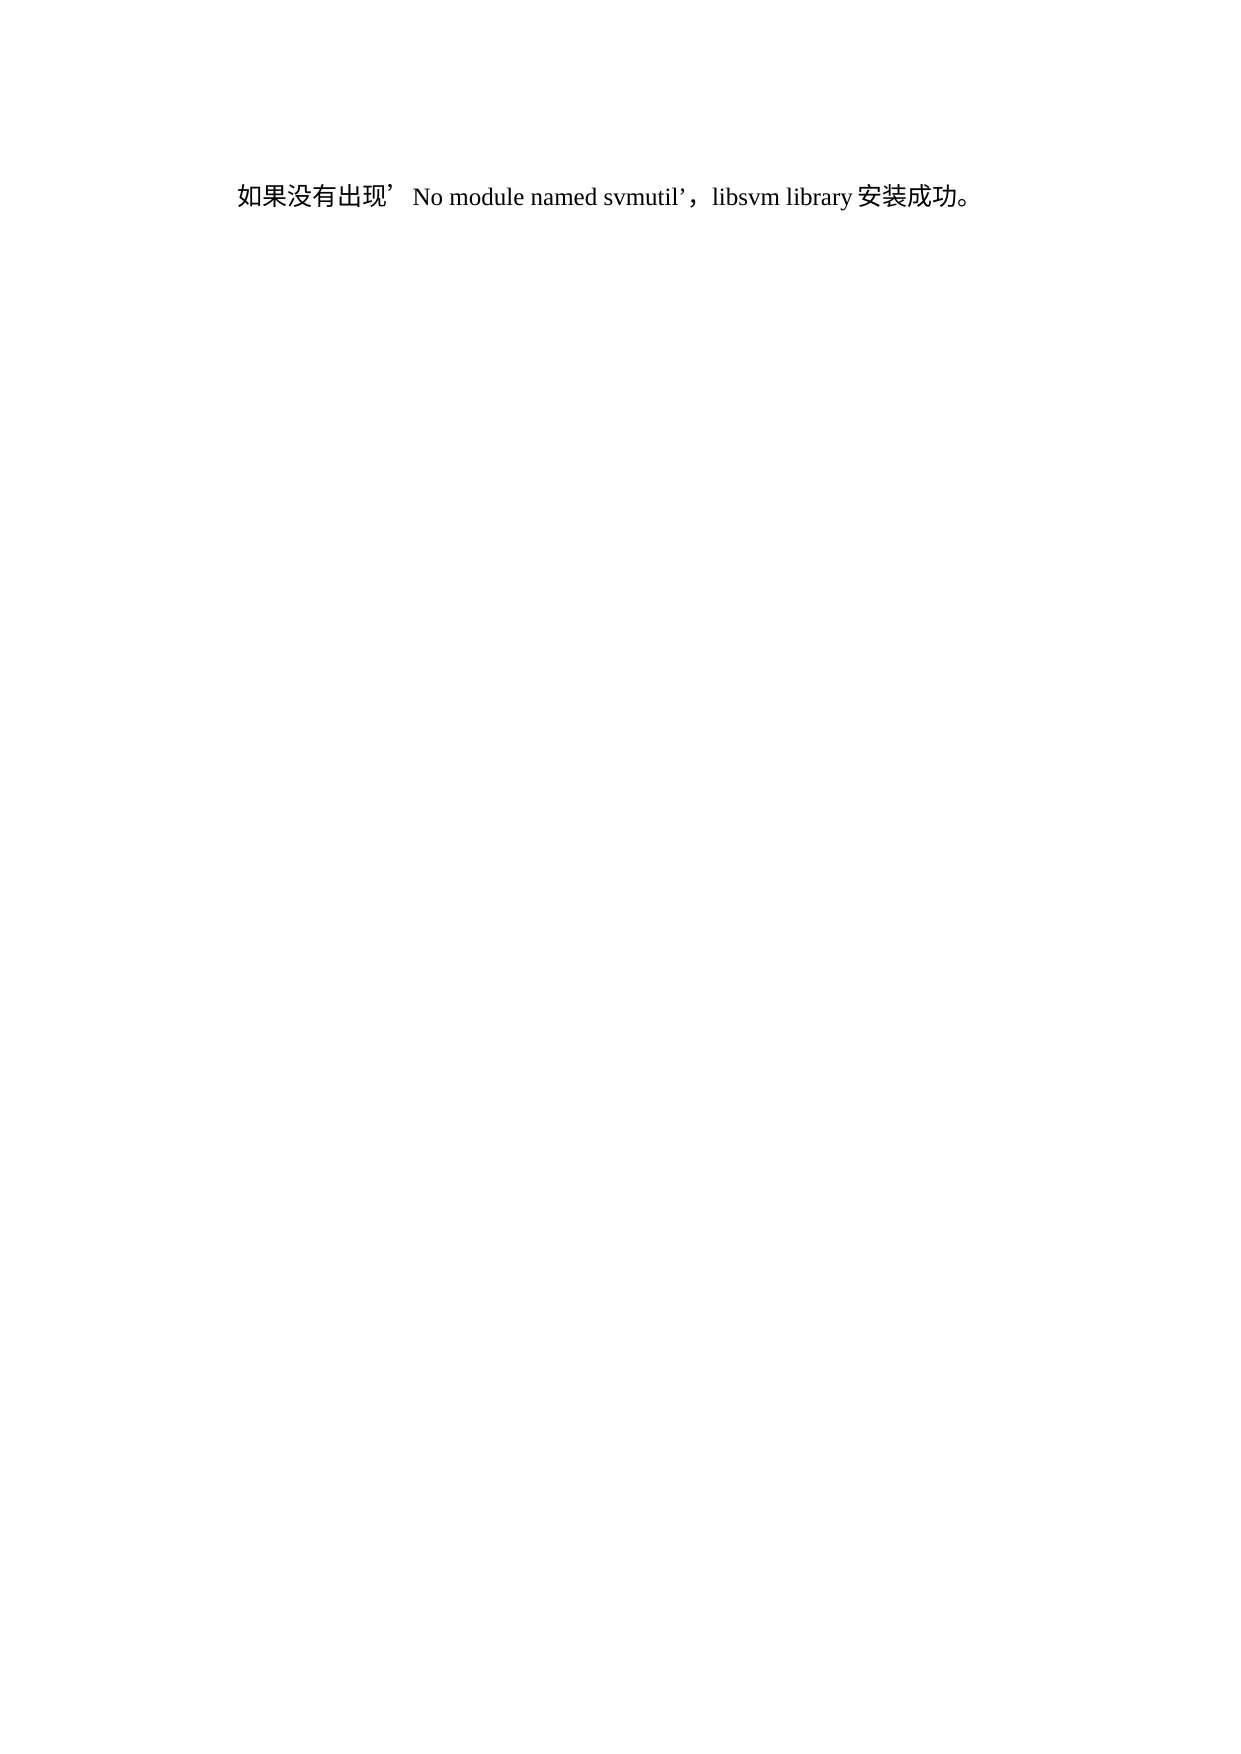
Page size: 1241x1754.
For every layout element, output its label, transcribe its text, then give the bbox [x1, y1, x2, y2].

text 如果没有出现’No module named svmutil’，libsvm library安装成功。 [187, 162, 1053, 227]
